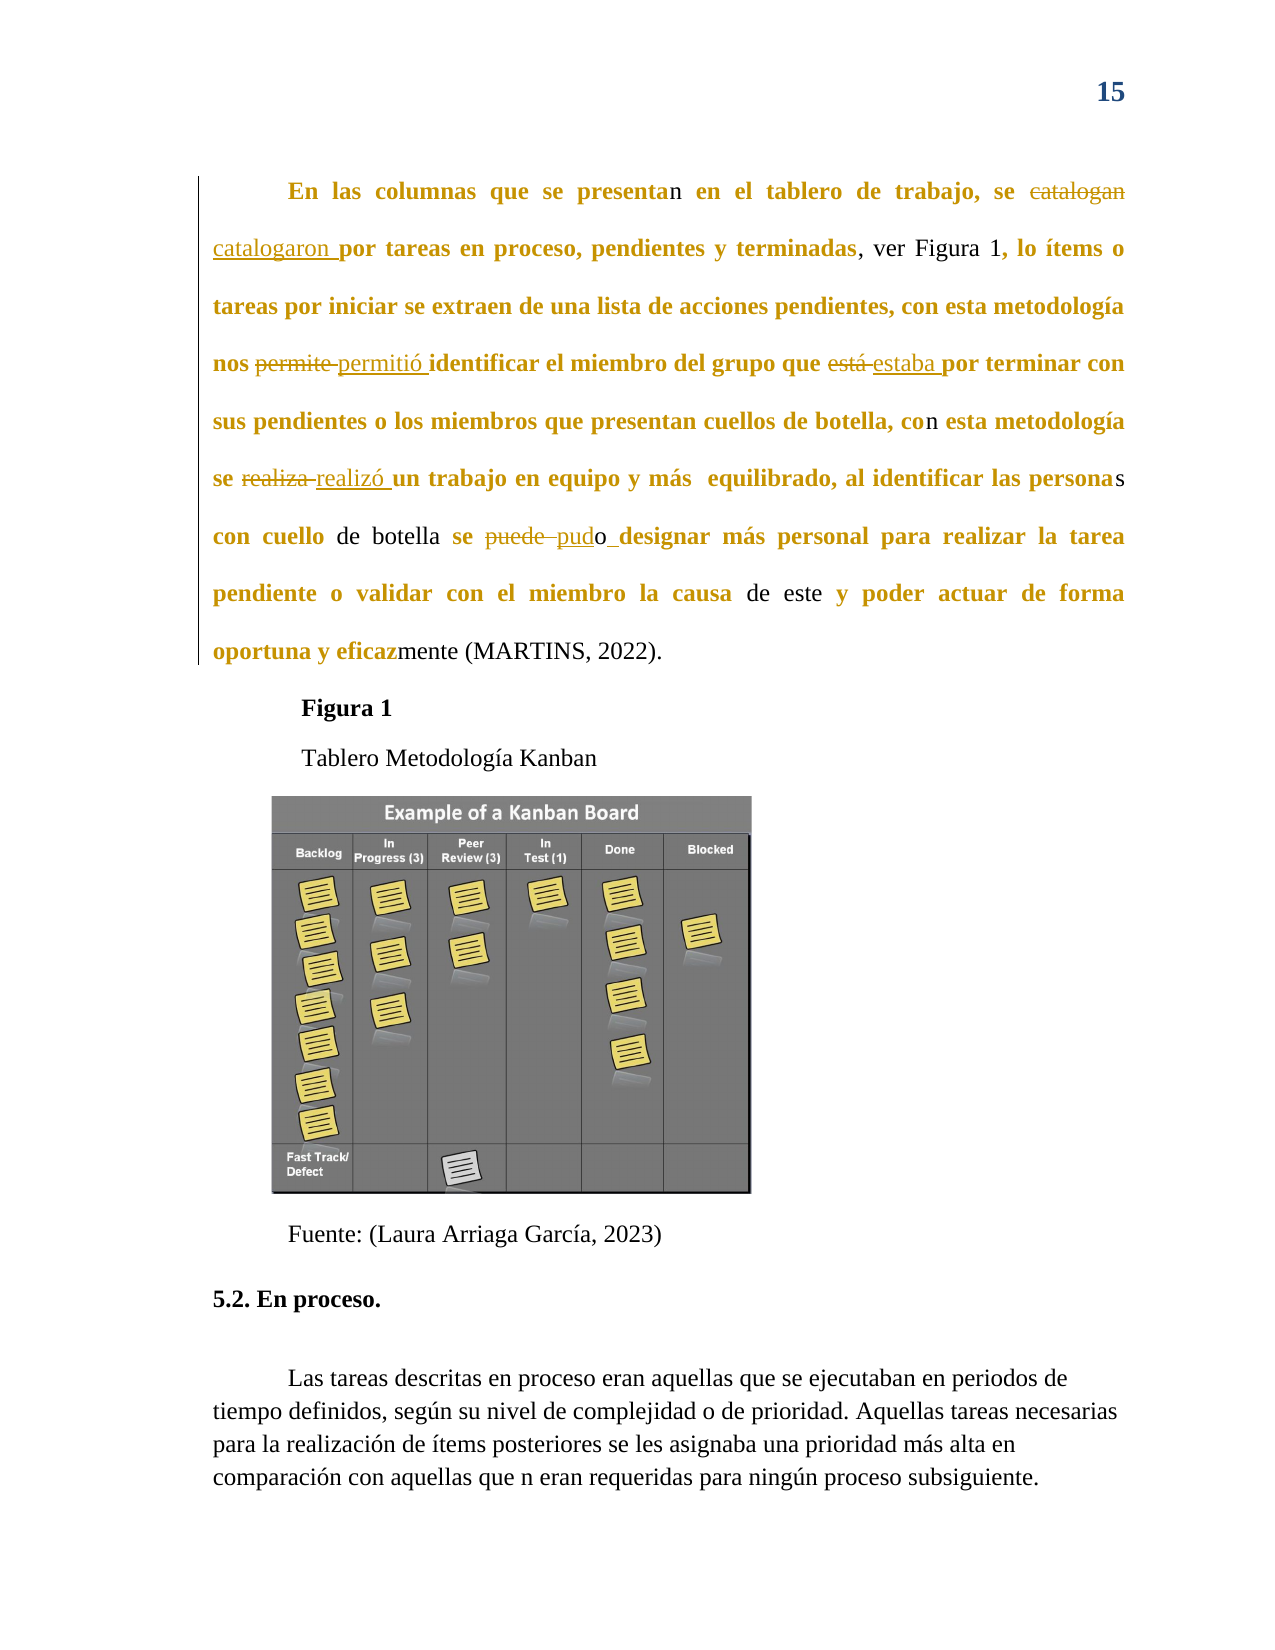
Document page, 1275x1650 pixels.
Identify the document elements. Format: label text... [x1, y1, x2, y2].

text Figura 1 [213, 693, 1125, 722]
text Fuente: [213, 1219, 1125, 1247]
text Tablero Metodología Kanban [213, 743, 1125, 772]
text En las columnas que se presentan en el tablero de trabajo, se por tareas en proceso, pendientes y terminadas, ver Figura 1, lo ítems o tareas por iniciar se extraen de una lista de acciones pendientes, con esta metodología nos identificar el miembro del grupo que por terminar con sus pendientes o los miembros que presentan cuellos de botella, con esta metodología se un trabajo en equipo y más equilibrado, al identificar las personas con cuello de botella se odesignar más personal para realizar la tarea pendiente o validar con el miembro la causa de este y poder actuar de forma oportuna y eficazmente [213, 176, 1125, 665]
text Las tareas descritas en proceso eran aquellas que se ejecutaban en periodos de tiempo definidos, según su nivel de complejidad o de prioridad. Aquellas tareas necesarias para la realización de ítems posteriores se les asignaba una prioridad más alta en comparación con aquellas que n eran requeridas para ningún proceso subsiguiente. [213, 1363, 1125, 1491]
picture [271, 796, 752, 1194]
subtitle 5.2. En proceso. [213, 1284, 1113, 1313]
